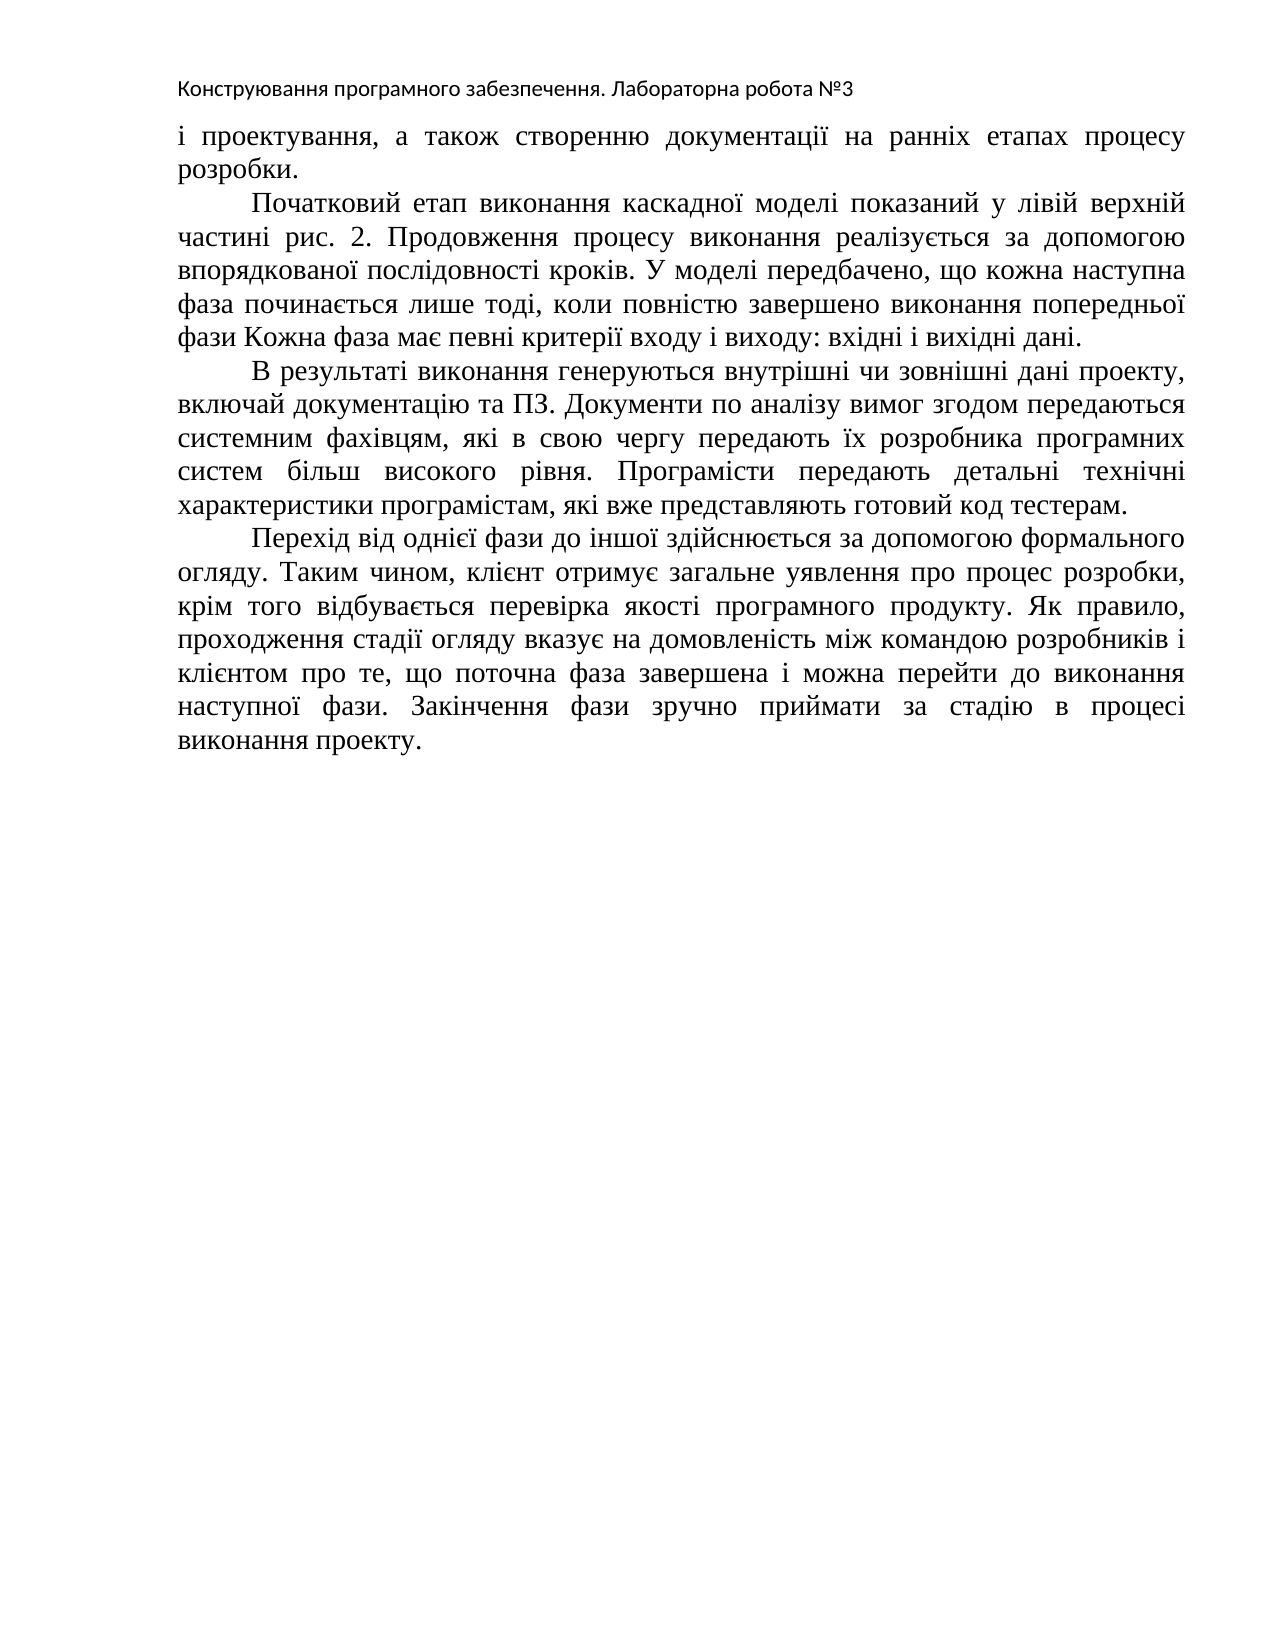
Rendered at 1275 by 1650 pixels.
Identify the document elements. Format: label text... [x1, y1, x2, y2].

text Початковий етап виконання каскадної моделі показаний у лівій верхній частині рис. 2. Продовження процесу виконання реалізується за допомогою впорядкованої послідовності кроків. У моделі передбачено, що кожна наступна фаза починається лише тоді, коли повністю завершено виконання попередньої фази Кожна фаза має певні критерії входу і виходу: вхідні і вихідні дані. [177, 185, 1186, 353]
text В результаті виконання генеруються внутрішні чи зовнішні дані проекту, включай документацію та ПЗ. Документи по аналізу вимог згодом передаються системним фахівцям, які в свою чергу передають їх розробника програмних систем більш високого рівня. Програмісти передають детальні технічні характеристики програмістам, які вже представляють готовий код тестерам. [177, 353, 1186, 521]
text Перехід від однієї фази до іншої здійснюється за допомогою формального огляду. Таким чином, клієнт отримує загальне уявлення про процес розробки, крім того відбувається перевірка якості програмного продукту. Як правило, проходження стадії огляду вказує на домовленість між командою розробників і клієнтом про те, що поточна фаза завершена і можна перейти до виконання наступної фази. Закінчення фази зручно приймати за стадію в процесі виконання проекту. [177, 521, 1186, 755]
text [177, 118, 1186, 185]
